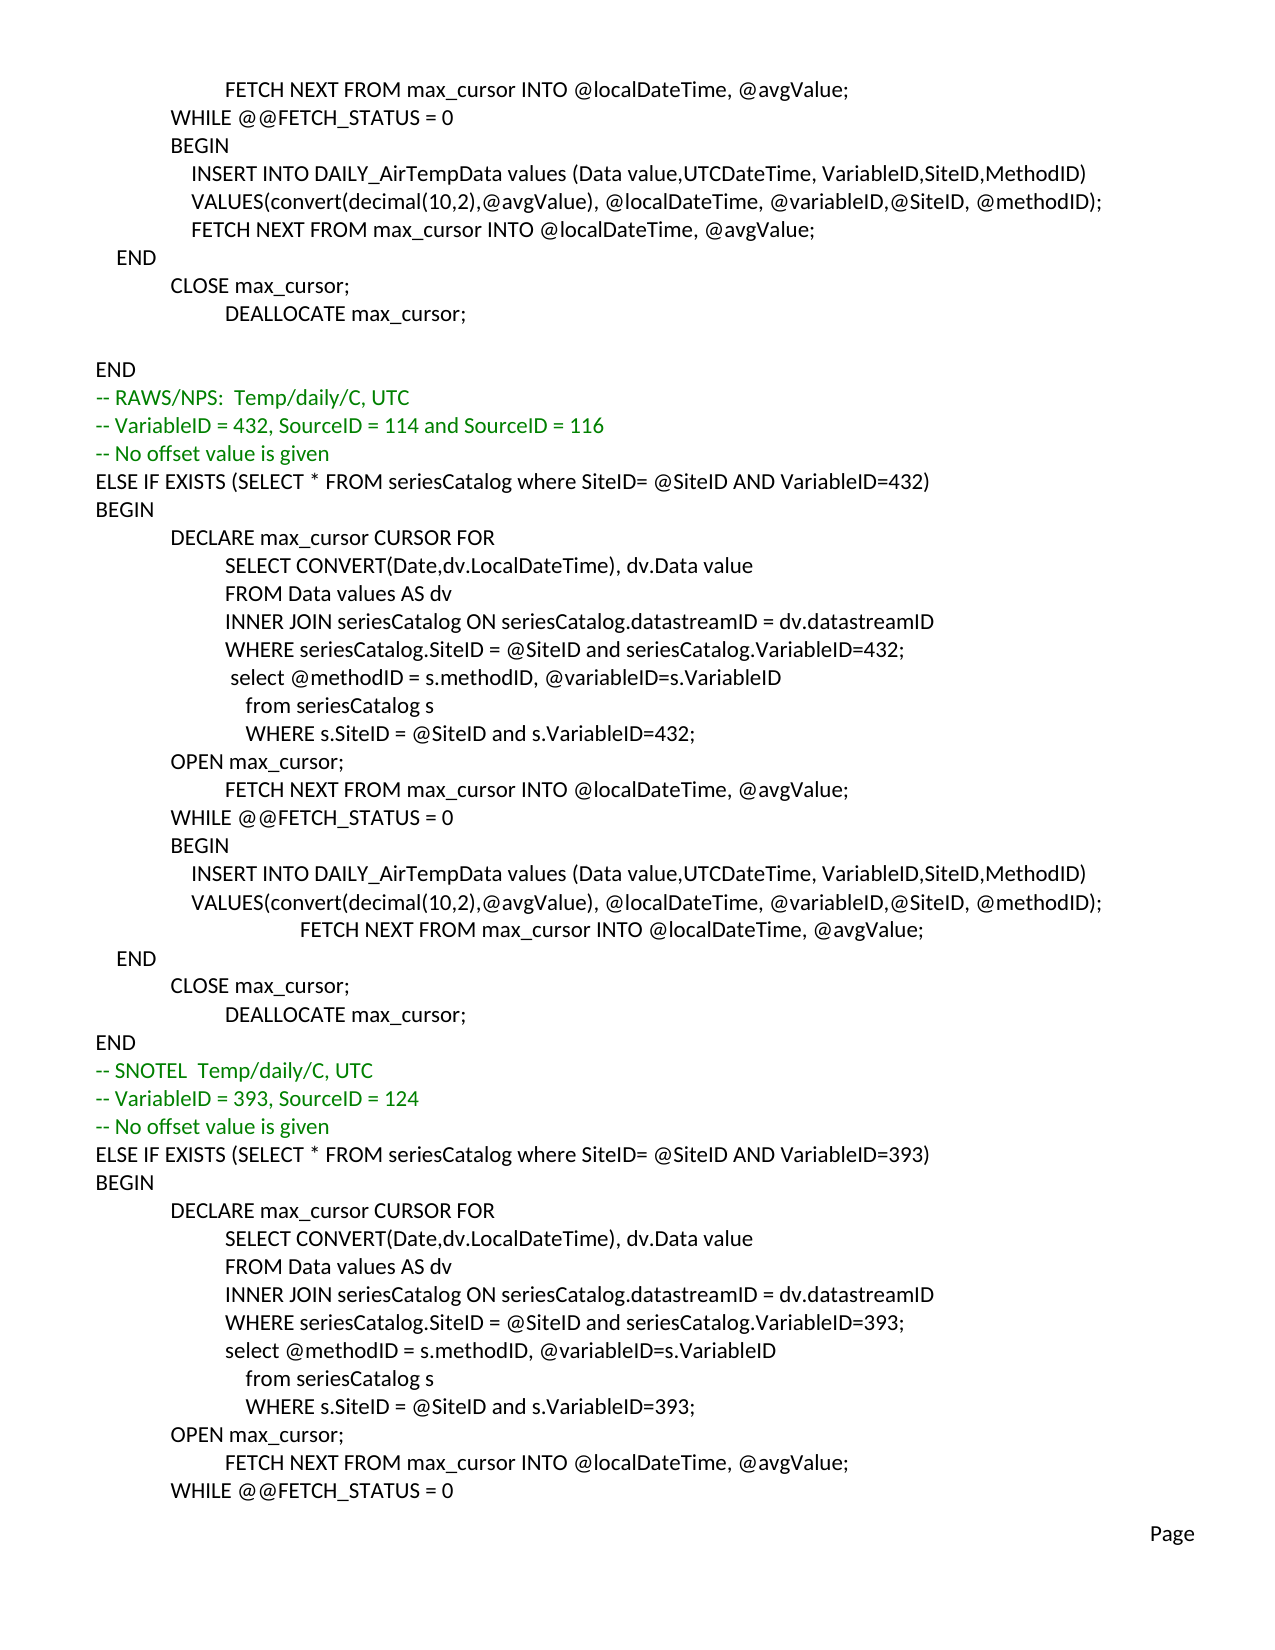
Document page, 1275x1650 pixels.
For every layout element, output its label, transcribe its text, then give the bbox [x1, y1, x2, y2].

text END [75, 243, 1200, 271]
text WHILE @@FETCH_STATUS = 0 [75, 1476, 1200, 1504]
text WHERE s.SiteID = @SiteID and s.VariableID=432; [75, 719, 1200, 747]
text CLOSE max_cursor; [75, 972, 1200, 1000]
text -- VariableID = 432, SourceID = 114 and SourceID = 116 [75, 411, 1200, 439]
text FETCH NEXT FROM max_cursor INTO @localDateTime, @avgValue; [75, 776, 1200, 803]
text WHILE @@FETCH_STATUS = 0 [75, 803, 1200, 832]
text OPEN max_cursor; [75, 747, 1200, 776]
text select @methodID = s.methodID, @variableID=s.VariableID [75, 1336, 1200, 1364]
text WHERE seriesCatalog.SiteID = @SiteID and seriesCatalog.VariableID=432; [75, 635, 1200, 663]
text DECLARE max_cursor CURSOR FOR [75, 523, 1200, 551]
text WHERE seriesCatalog.SiteID = @SiteID and seriesCatalog.VariableID=393; [75, 1308, 1200, 1336]
text SELECT CONVERT(Date,dv.LocalDateTime), dv.Data value [75, 1224, 1200, 1252]
text VALUES(convert(decimal(10,2),@avgValue), @localDateTime, @variableID,@SiteID, @methodID); [75, 187, 1200, 215]
text WHILE @@FETCH_STATUS = 0 [75, 103, 1200, 131]
text DECLARE max_cursor CURSOR FOR [75, 1196, 1200, 1224]
text INSERT INTO DAILY_AirTempData values (Data value,UTCDateTime, VariableID,SiteID,MethodID) [75, 159, 1200, 187]
text INNER JOIN seriesCatalog ON seriesCatalog.datastreamID = dv.datastreamID [75, 1280, 1200, 1308]
text DEALLOCATE max_cursor; [75, 299, 1200, 327]
text VALUES(convert(decimal(10,2),@avgValue), @localDateTime, @variableID,@SiteID, @methodID); [75, 888, 1200, 916]
text WHERE s.SiteID = @SiteID and s.VariableID=393; [75, 1392, 1200, 1420]
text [75, 1448, 1200, 1476]
text FROM Data values AS dv [75, 579, 1200, 607]
text FETCH NEXT FROM max_cursor INTO @localDateTime, @avgValue; [75, 916, 1200, 944]
text -- SNOTEL Temp/daily/C, UTC [75, 1056, 1200, 1084]
text BEGIN [75, 131, 1200, 159]
text INNER JOIN seriesCatalog ON seriesCatalog.datastreamID = dv.datastreamID [75, 607, 1200, 635]
text BEGIN [75, 495, 1200, 523]
text FROM Data values AS dv [75, 1252, 1200, 1280]
text SELECT CONVERT(Date,dv.LocalDateTime), dv.Data value [75, 551, 1200, 579]
text CLOSE max_cursor; [75, 271, 1200, 299]
text -- No offset value is given [75, 1112, 1200, 1140]
text from seriesCatalog s [75, 1364, 1200, 1392]
text ELSE IF EXISTS (SELECT * FROM seriesCatalog where SiteID= @SiteID AND VariableID=432) [75, 467, 1200, 495]
text -- VariableID = 393, SourceID = 124 [75, 1084, 1200, 1112]
text BEGIN [75, 1168, 1200, 1196]
text -- No offset value is given [75, 439, 1200, 467]
text END [75, 1028, 1200, 1056]
text BEGIN [75, 832, 1200, 859]
text END [75, 944, 1200, 972]
text END [75, 355, 1200, 383]
text FETCH NEXT FROM max_cursor INTO @localDateTime, @avgValue; [75, 215, 1200, 243]
text FETCH NEXT FROM max_cursor INTO @localDateTime, @avgValue; [75, 75, 1200, 103]
text DEALLOCATE max_cursor; [75, 1000, 1200, 1028]
text OPEN max_cursor; [75, 1420, 1200, 1448]
text from seriesCatalog s [75, 691, 1200, 719]
text select @methodID = s.methodID, @variableID=s.VariableID [75, 663, 1200, 691]
text ELSE IF EXISTS (SELECT * FROM seriesCatalog where SiteID= @SiteID AND VariableID=393) [75, 1140, 1200, 1168]
text INSERT INTO DAILY_AirTempData values (Data value,UTCDateTime, VariableID,SiteID,MethodID) [75, 859, 1200, 888]
text -- RAWS/NPS: Temp/daily/C, UTC [75, 383, 1200, 411]
